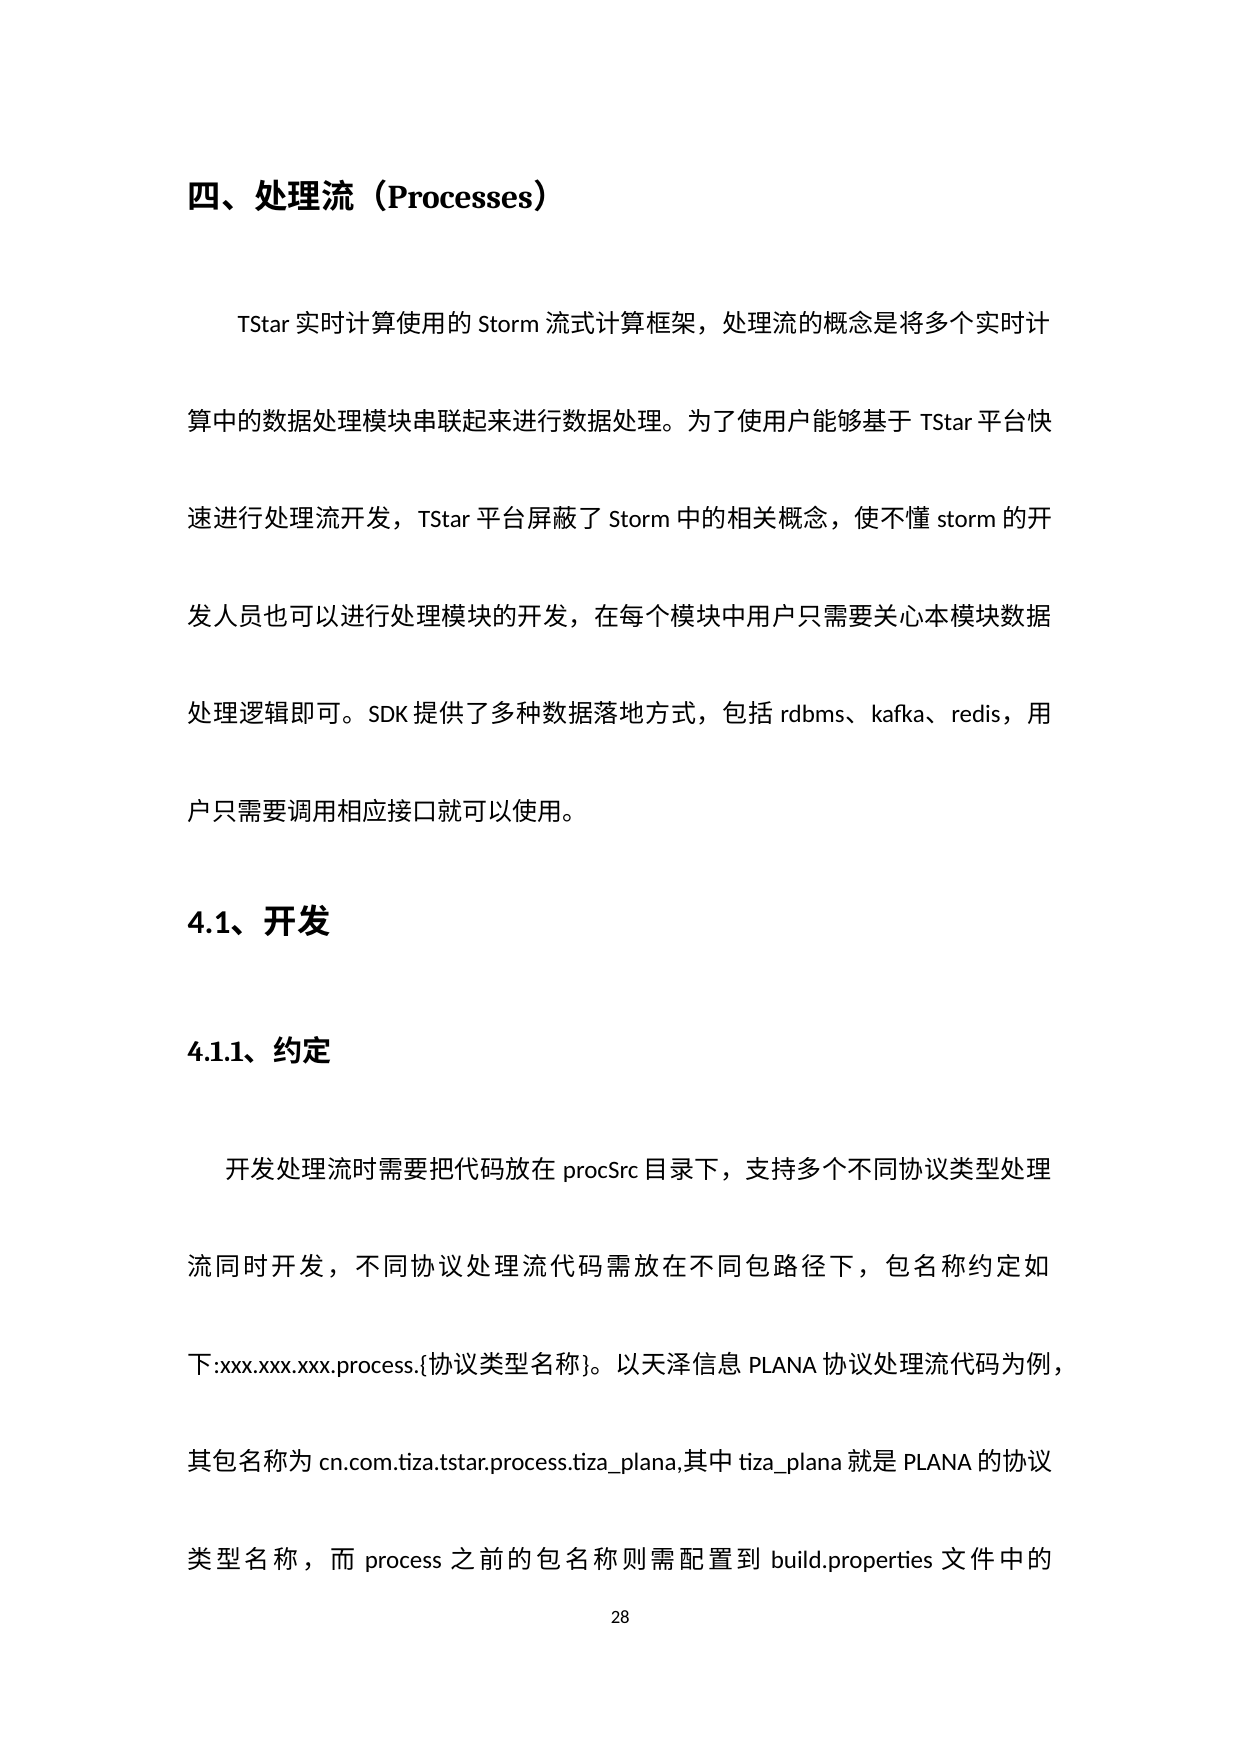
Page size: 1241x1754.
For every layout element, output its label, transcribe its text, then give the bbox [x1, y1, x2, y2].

text TStar实时计算使用的Storm流式计算框架，处理流的概念是将多个实时计算中的数据处理模块串联起来进行数据处理。为了使用户能够基于TStar平台快速进行处理流开发，TStar平台屏蔽了Storm中的相关概念，使不懂storm的开发人员也可以进行处理模块的开发，在每个模块中用户只需要关心本模块数据处理逻辑即可。SDK提供了多种数据落地方式，包括rdbms、kafka、redis，用户只需要调用相应接口就可以使用。 [187, 289, 1053, 842]
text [187, 1135, 1053, 1590]
subtitle 4.1.1、约定 [187, 1016, 1053, 1081]
subtitle 4.1、开发 [187, 887, 1053, 952]
subtitle 四、处理流（Processes） [187, 162, 1053, 227]
